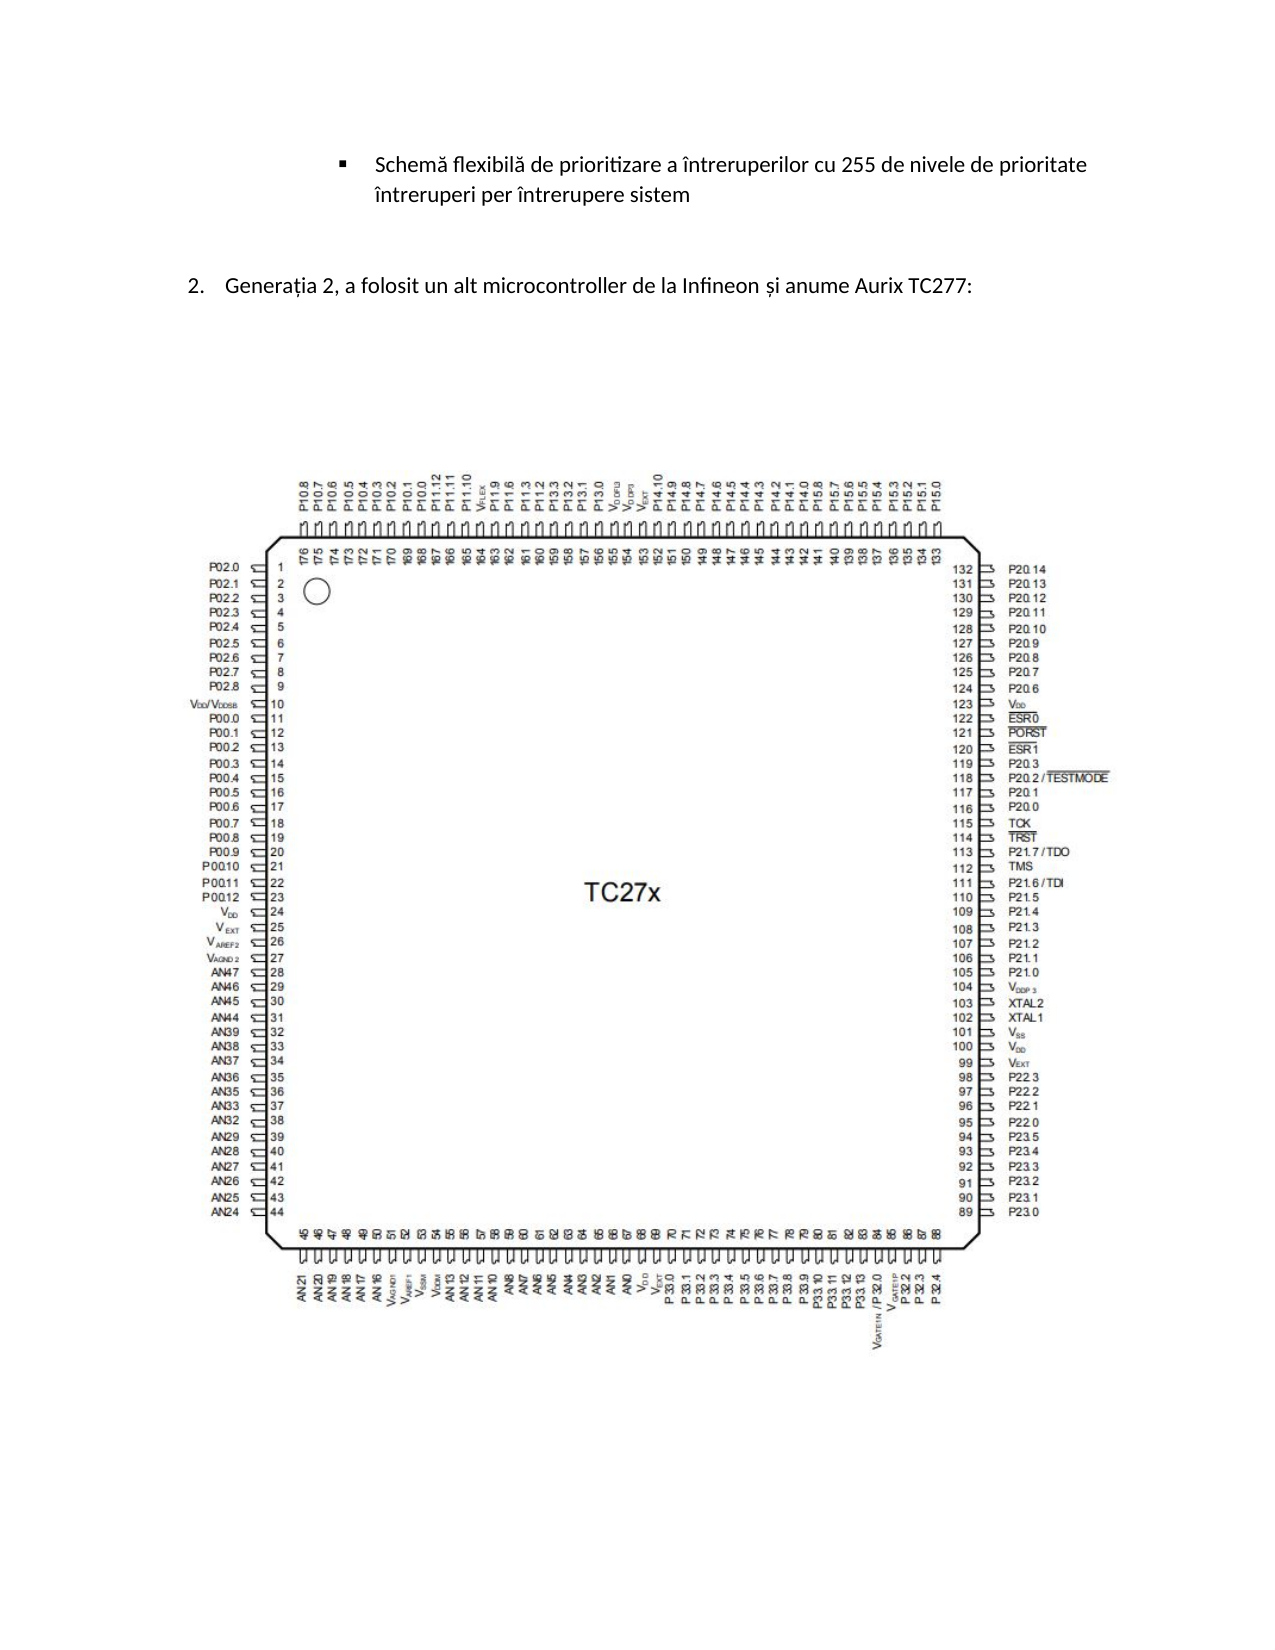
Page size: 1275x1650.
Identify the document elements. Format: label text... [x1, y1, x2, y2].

list Schemă flexibilă de prioritizare a întreruperilor cu 255 de nivele de prioritate întreruperi per întrerupere sistem [337, 150, 1125, 208]
picture [164, 470, 1138, 1358]
list Generația 2, a folosit un alt microcontroller de la Infineon și anume Aurix TC277: [187, 271, 1125, 299]
